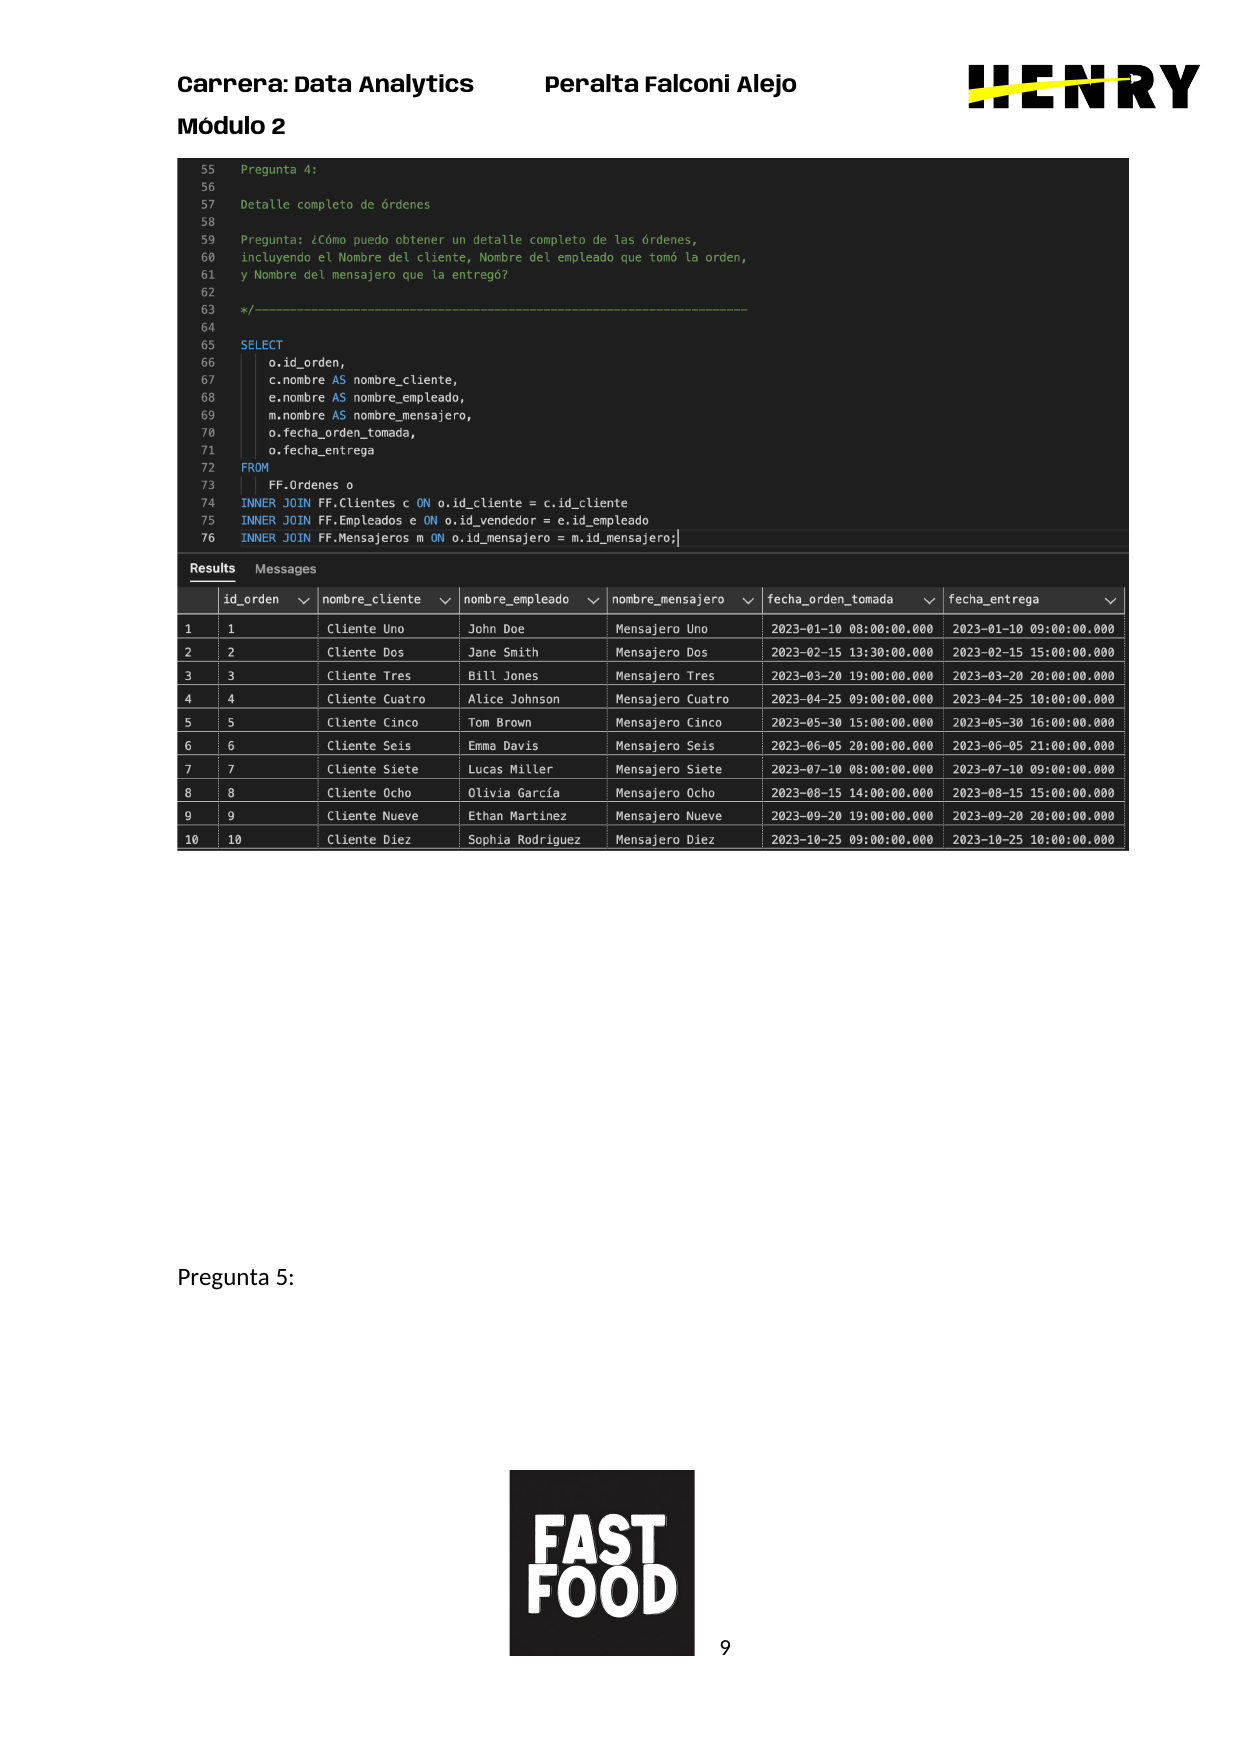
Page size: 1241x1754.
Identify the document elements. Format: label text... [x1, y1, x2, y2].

text Pregunta 5: [177, 1261, 1063, 1292]
picture [177, 158, 1129, 851]
picture [509, 1470, 695, 1656]
picture [949, 30, 1232, 140]
